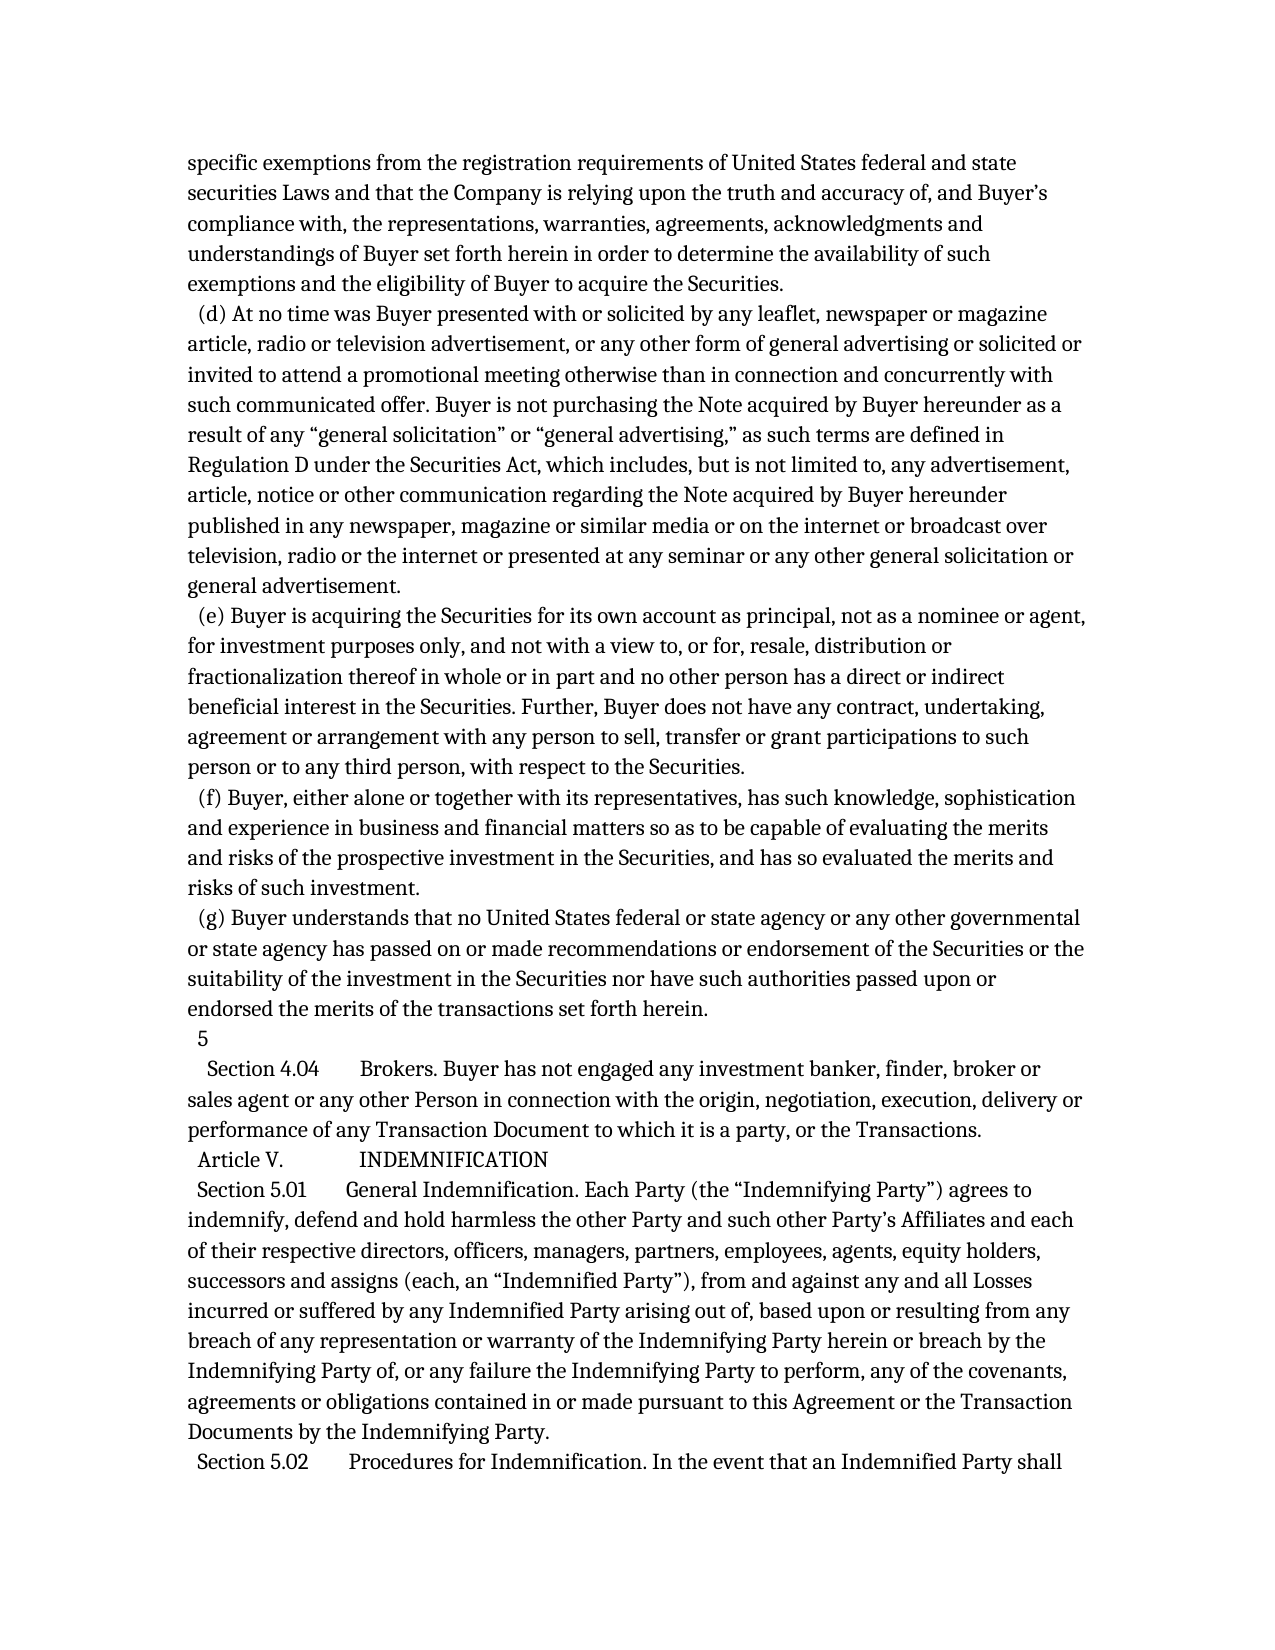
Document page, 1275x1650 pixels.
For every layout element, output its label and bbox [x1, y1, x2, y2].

text [187, 150, 1087, 1475]
